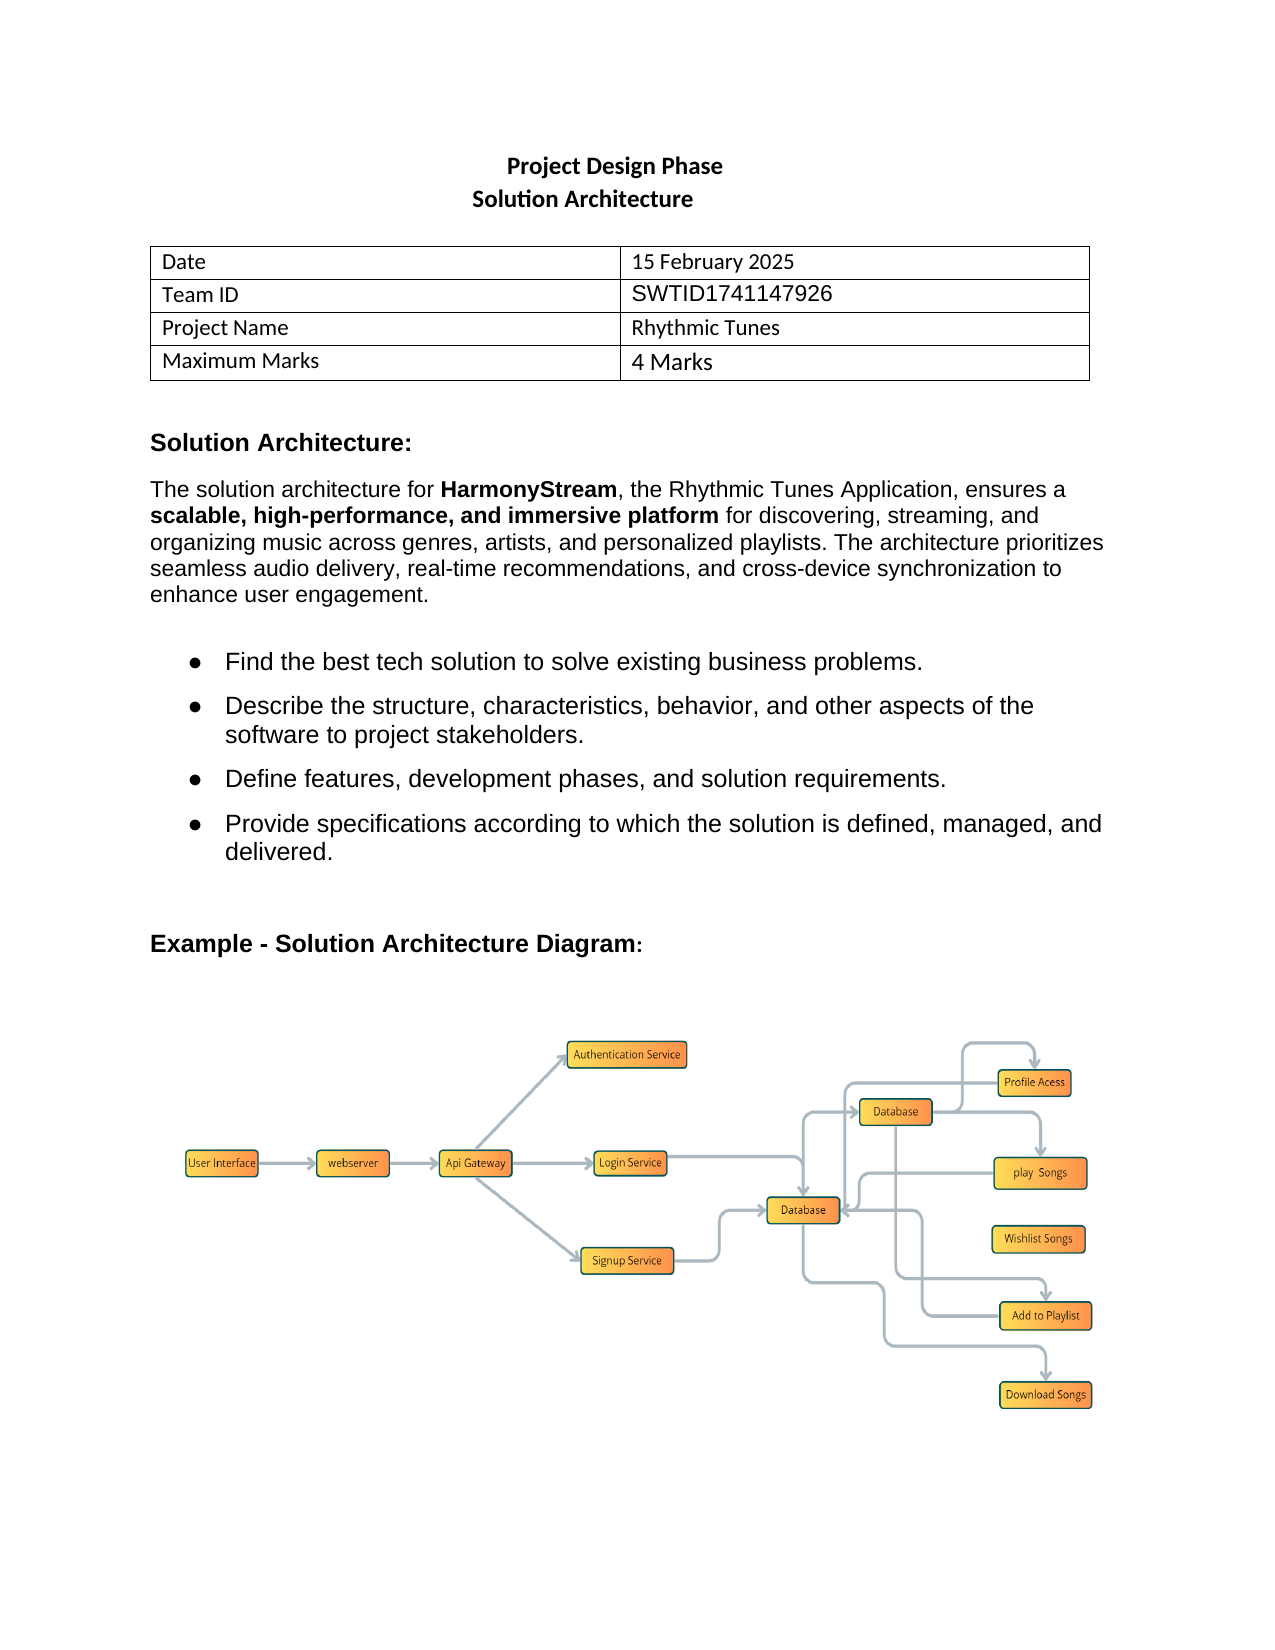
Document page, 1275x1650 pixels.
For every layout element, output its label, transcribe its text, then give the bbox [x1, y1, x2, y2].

table_cell Project Name [151, 313, 620, 345]
table_header Date [151, 247, 620, 279]
list Describe the structure, characteristics, behavior, and other aspects of the software to project stakeholders. [187, 691, 1125, 748]
table_cell Rhythmic Tunes [621, 313, 1089, 345]
table_cell 4 Marks [621, 346, 1089, 380]
text The solution architecture for HarmonyStream, the Rhythmic Tunes Application, ensures a scalable, high-performance, and immersive platform for discovering, streaming, and organizing music across genres, artists, and personalized playlists. The architecture prioritizes seamless audio delivery, real-time recommendations, and cross-device synchronization to enhance user engagement. [150, 476, 1125, 608]
text Project Design Phase [150, 150, 1125, 181]
table_cell Team ID [151, 280, 620, 312]
picture [150, 1023, 1125, 1432]
text Solution Architecture [150, 183, 1125, 213]
text Solution Architecture: [150, 428, 1125, 457]
list Find the best tech solution to solve existing business problems. [187, 647, 1125, 675]
text Example - Solution Architecture Diagram: [150, 928, 1125, 958]
table_cell Maximum Marks [151, 346, 620, 380]
table_cell SWTID1741147926 [621, 280, 1089, 312]
list Define features, development phases, and solution requirements. [187, 764, 1125, 793]
table_header 15 February 2025 [621, 247, 1089, 279]
list Provide specifications according to which the solution is defined, managed, and delivered. [187, 808, 1125, 866]
